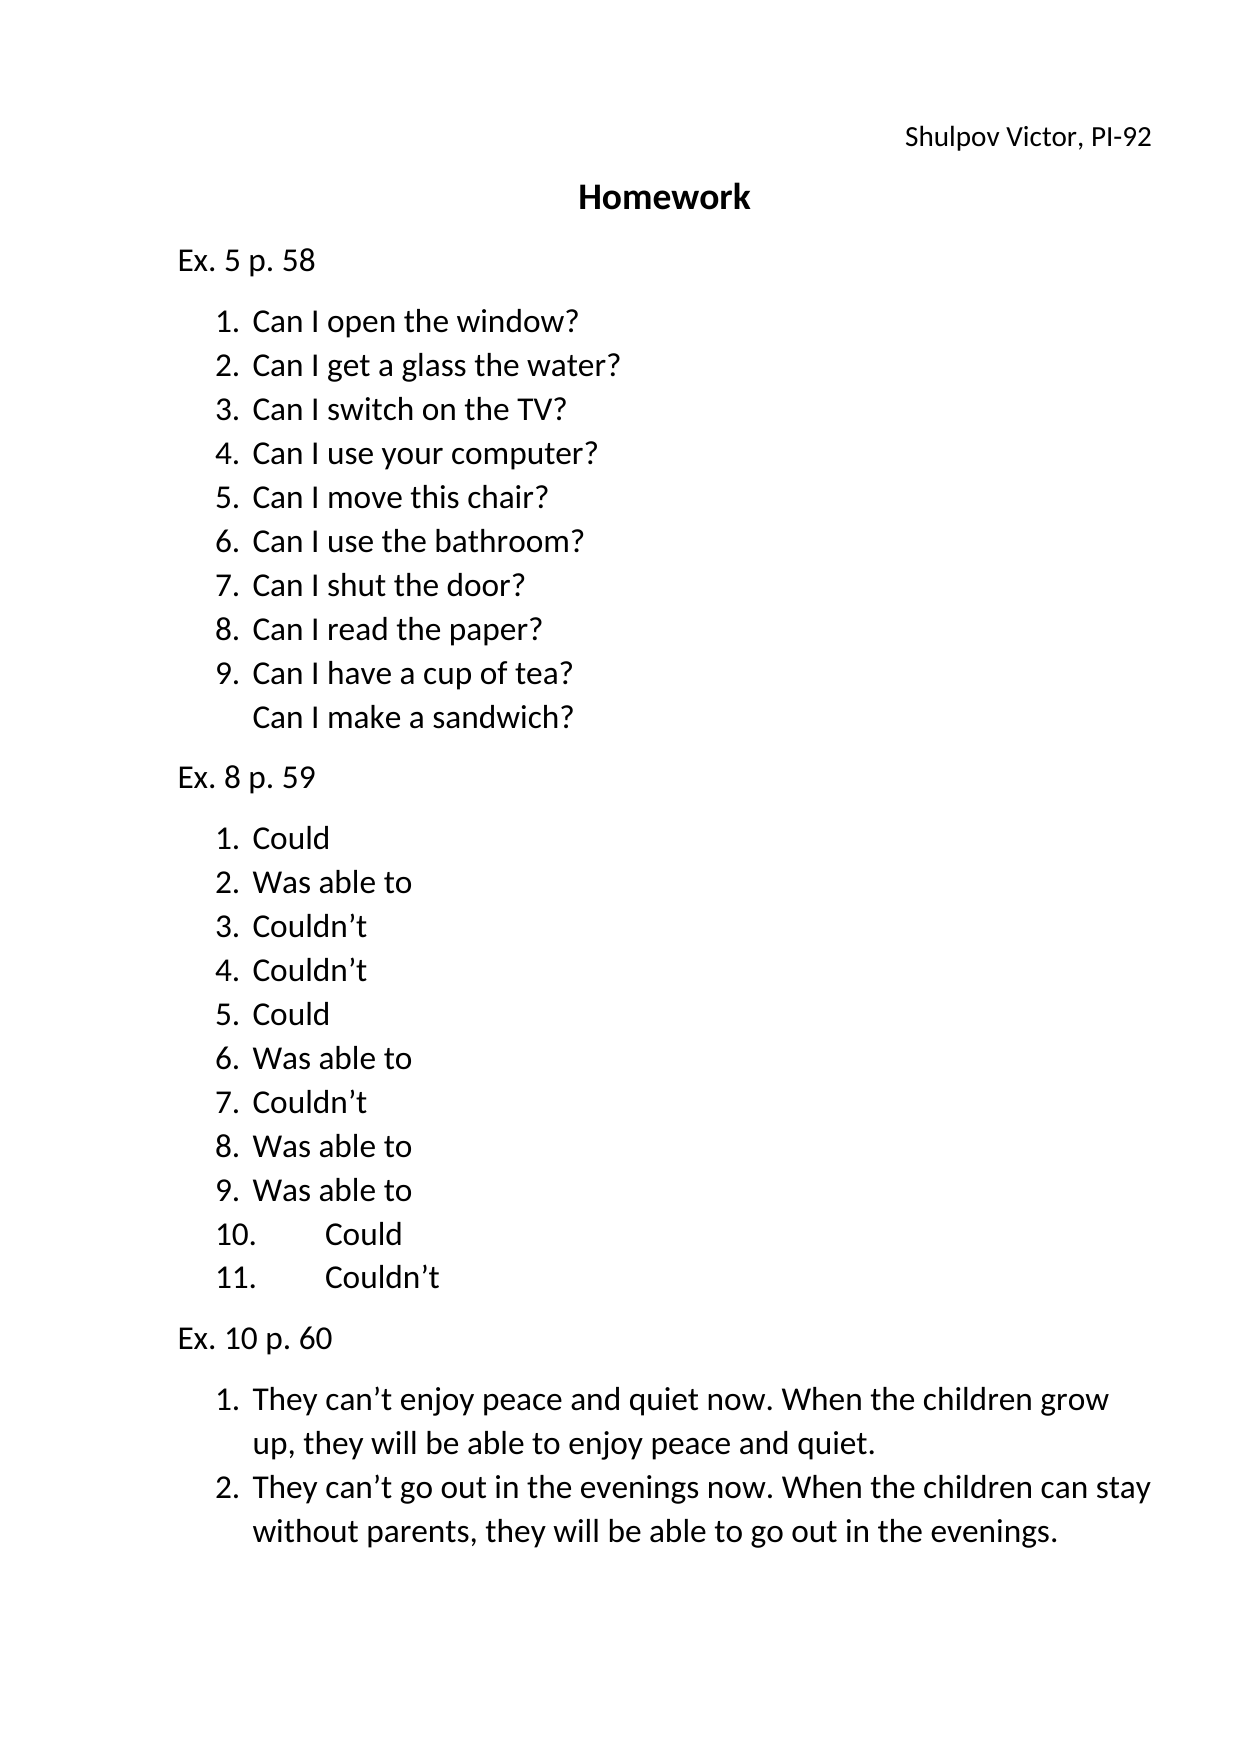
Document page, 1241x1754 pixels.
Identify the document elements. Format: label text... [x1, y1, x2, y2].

list They can’t go out in the evenings now. When the children can stay without parents, they will be able to go out in the evenings. [215, 1466, 1152, 1550]
list Can I shut the door? [215, 564, 1152, 604]
text Homework [177, 173, 1152, 219]
list Can I get a glass the water? [215, 344, 1152, 385]
list Was able to [215, 1168, 1152, 1209]
list Couldn’t [215, 1256, 1152, 1297]
list Can I use your computer? [215, 432, 1152, 473]
list Can I make a sandwich? [252, 696, 1152, 736]
text Shulpov Victor, PI-92 [177, 118, 1152, 154]
list Could [215, 993, 1152, 1033]
list Can I open the window? [215, 300, 1152, 341]
text Ex. 10 p. 60 [177, 1317, 1152, 1358]
list Can I use the bathroom? [215, 520, 1152, 561]
list They can’t enjoy peace and quiet now. When the children grow up, they will be able to enjoy peace and quiet. [215, 1378, 1152, 1462]
list Couldn’t [215, 905, 1152, 946]
list Can I move this chair? [215, 476, 1152, 517]
list Can I switch on the TV? [215, 388, 1152, 429]
list Was able to [215, 1124, 1152, 1165]
list Can I have a cup of tea? [215, 652, 1152, 692]
text Ex. 5 p. 58 [177, 239, 1152, 280]
list Was able to [215, 1037, 1152, 1077]
list Could [215, 1212, 1152, 1253]
list Was able to [215, 861, 1152, 902]
list Couldn’t [215, 949, 1152, 989]
text Ex. 8 p. 59 [177, 756, 1152, 797]
list Could [215, 817, 1152, 858]
list Can I read the paper? [215, 608, 1152, 648]
list Couldn’t [215, 1081, 1152, 1121]
